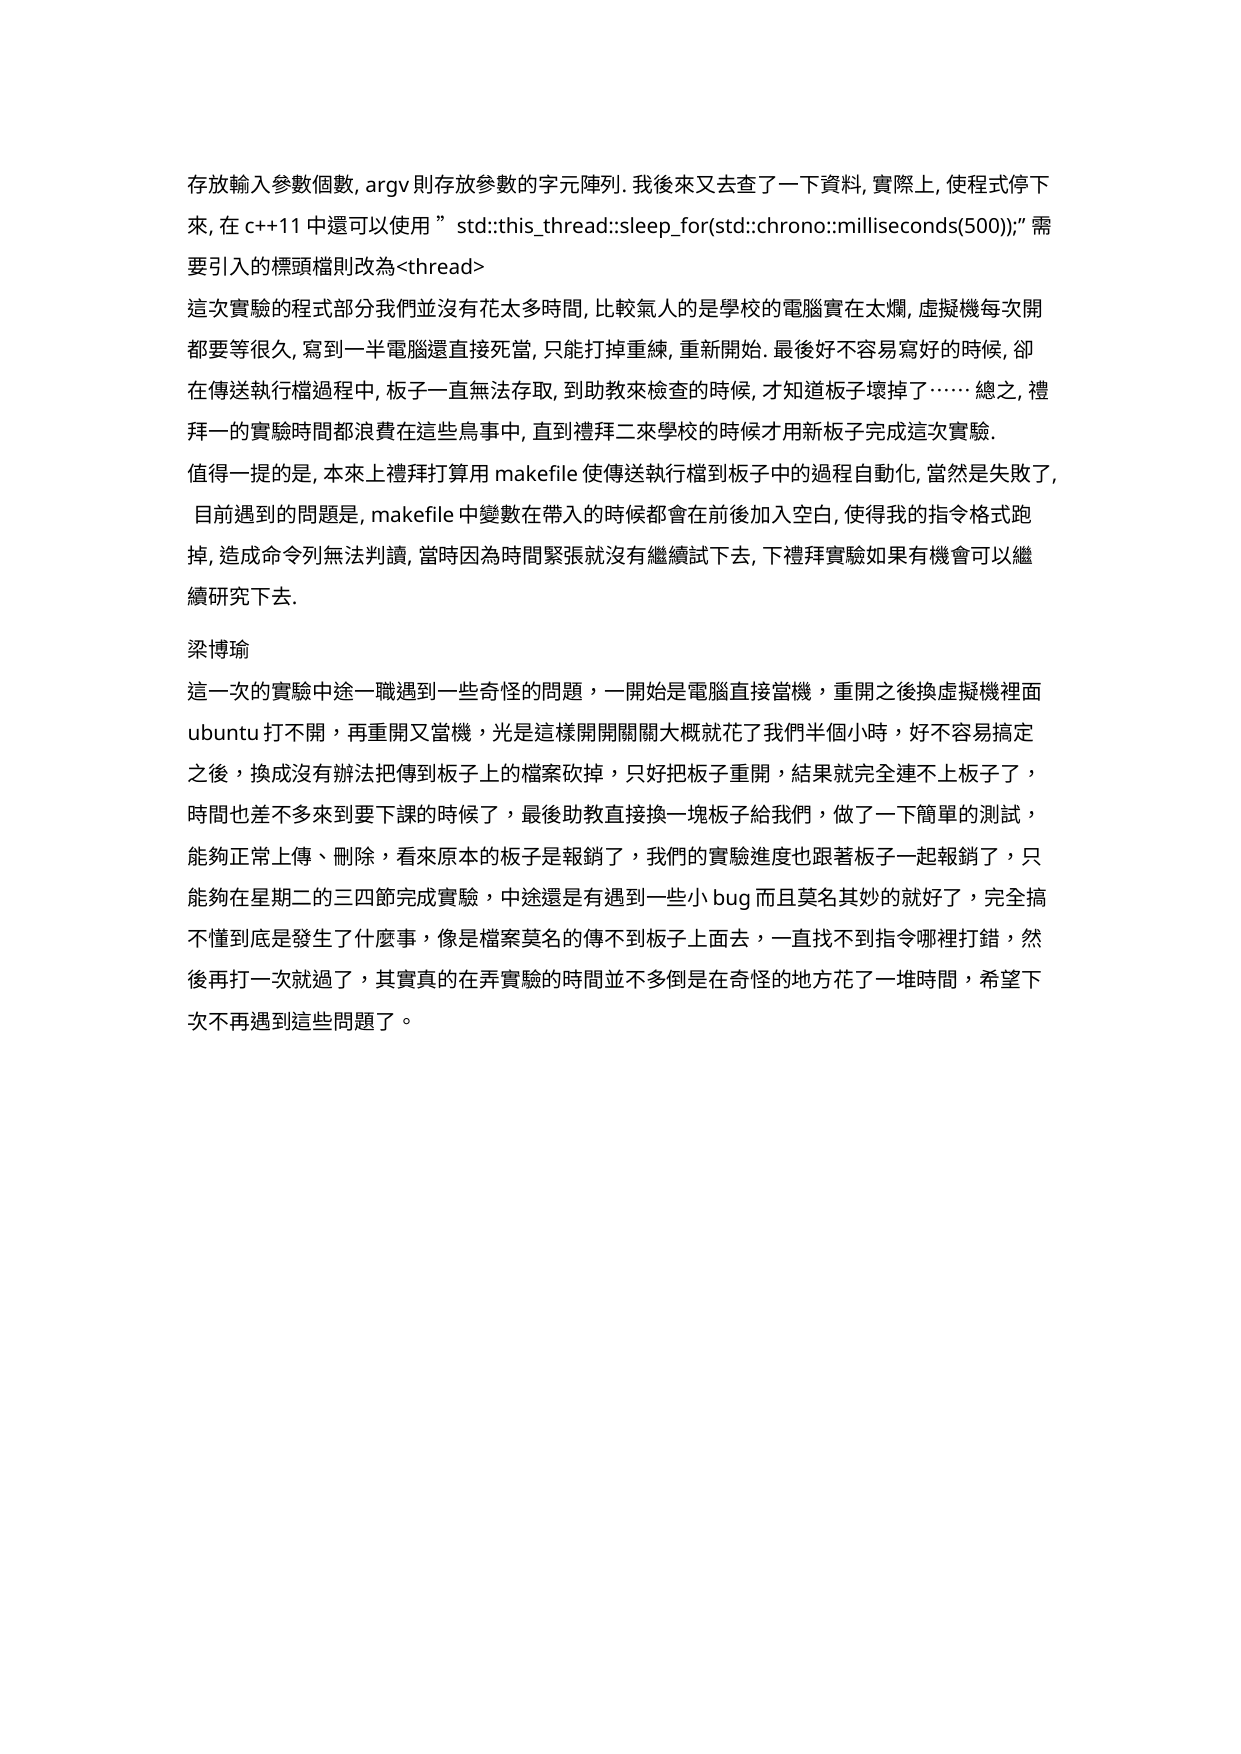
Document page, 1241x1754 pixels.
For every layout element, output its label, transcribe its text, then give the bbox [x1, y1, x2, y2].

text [187, 164, 1053, 614]
text 梁博瑜 這一次的實驗中途一職遇到一些奇怪的問題，一開始是電腦直接當機，重開之後換虛擬機裡面ubuntu打不開，再重開又當機，光是這樣開開關關大概就花了我們半個小時，好不容易搞定之後，換成沒有辦法把傳到板子上的檔案砍掉，只好把板子重開，結果就完全連不上板子了，時間也差不多來到要下課的時候了，最後助教直接換一塊板子給我們，做了一下簡單的測試，能夠正常上傳、刪除，看來原本的板子是報銷了，我們的實驗進度也跟著板子一起報銷了，只能夠在星期二的三四節完成實驗，中途還是有遇到一些小bug而且莫名其妙的就好了，完全搞不懂到底是發生了什麼事，像是檔案莫名的傳不到板子上面去，一直找不到指令哪裡打錯，然後再打一次就過了，其實真的在弄實驗的時間並不多倒是在奇怪的地方花了一堆時間，希望下次不再遇到這些問題了。 [187, 630, 1053, 1039]
